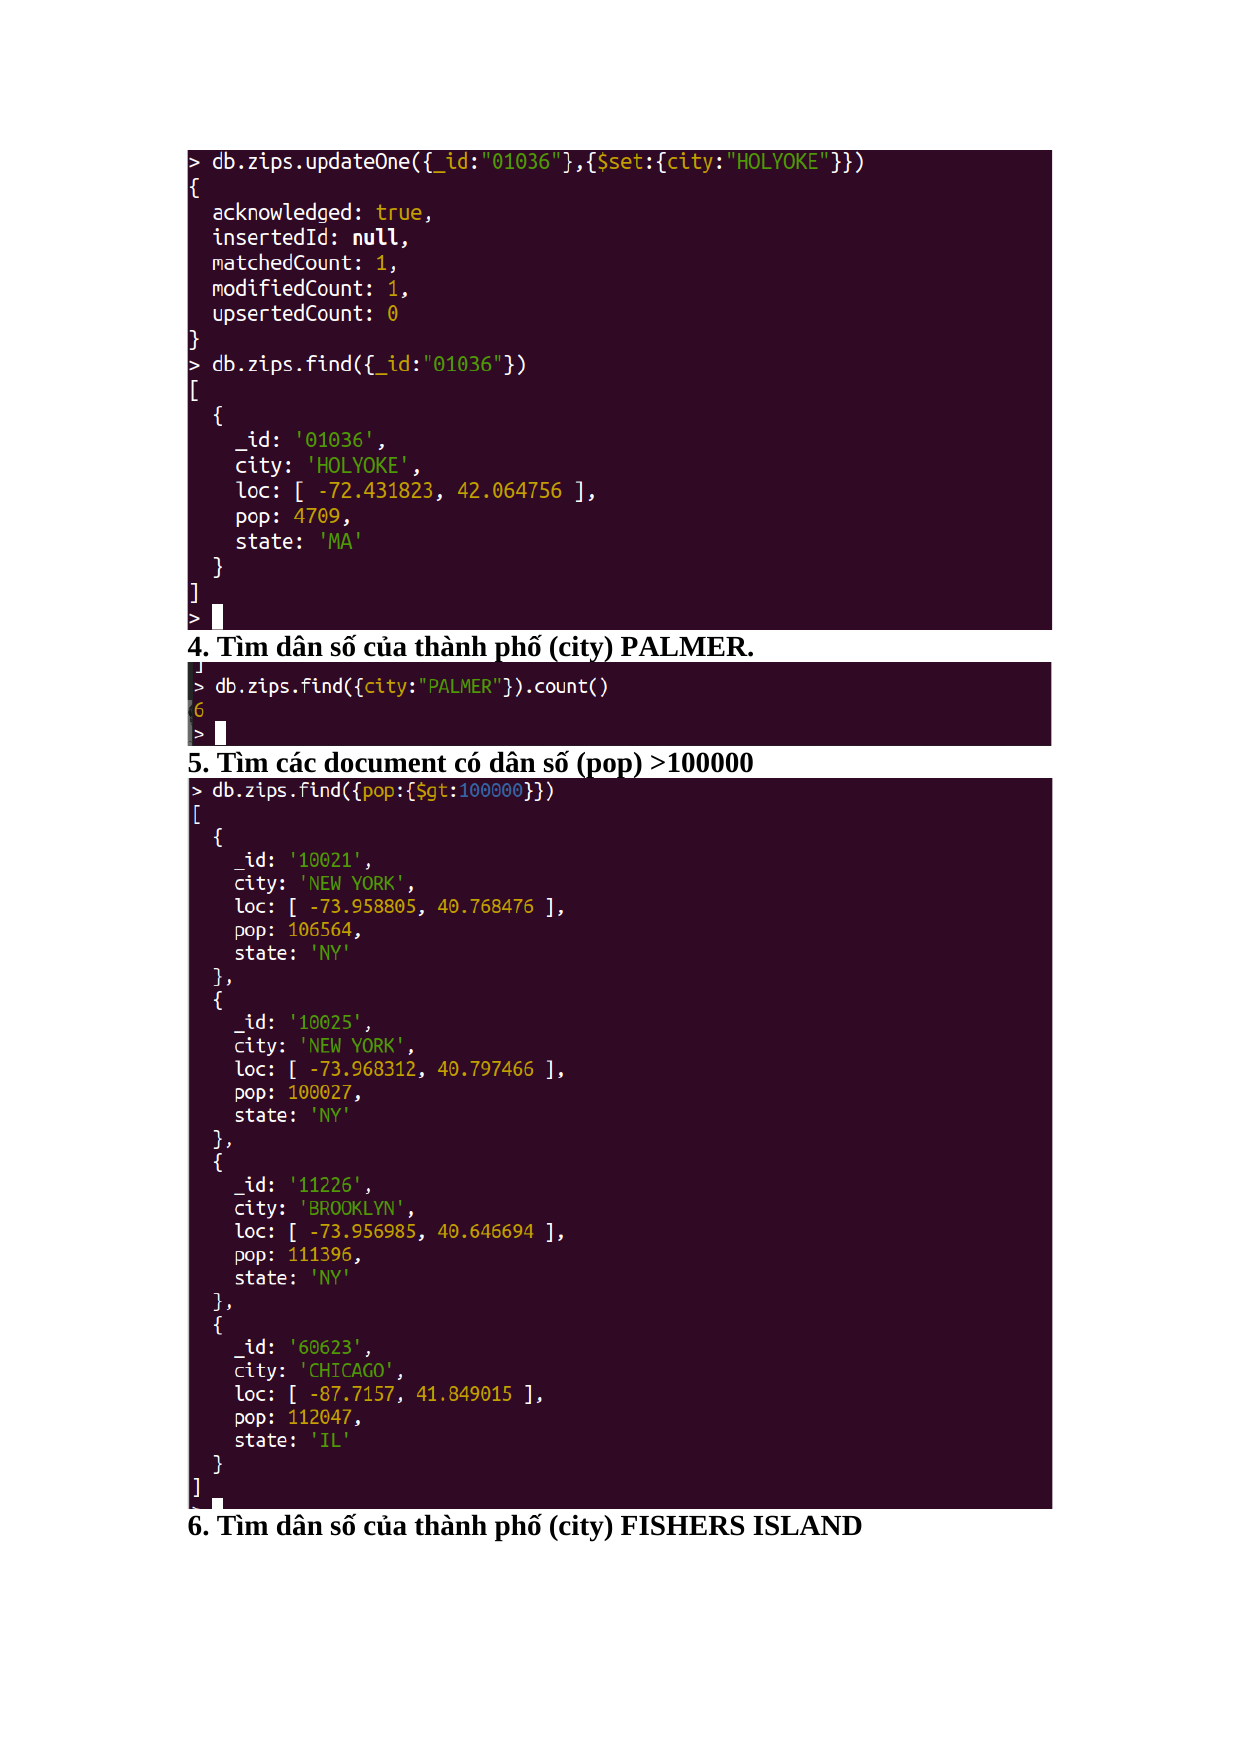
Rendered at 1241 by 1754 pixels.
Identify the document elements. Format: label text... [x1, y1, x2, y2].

list Tìm dân số của thành phố (city) FISHERS ISLAND [187, 1509, 1053, 1542]
picture [187, 150, 1053, 630]
list Tìm dân số của thành phố (city) PALMER. [187, 630, 1053, 663]
list Tìm các document có dân số (pop) >100000 [187, 745, 1053, 778]
picture [187, 662, 1052, 746]
picture [187, 778, 1053, 1509]
